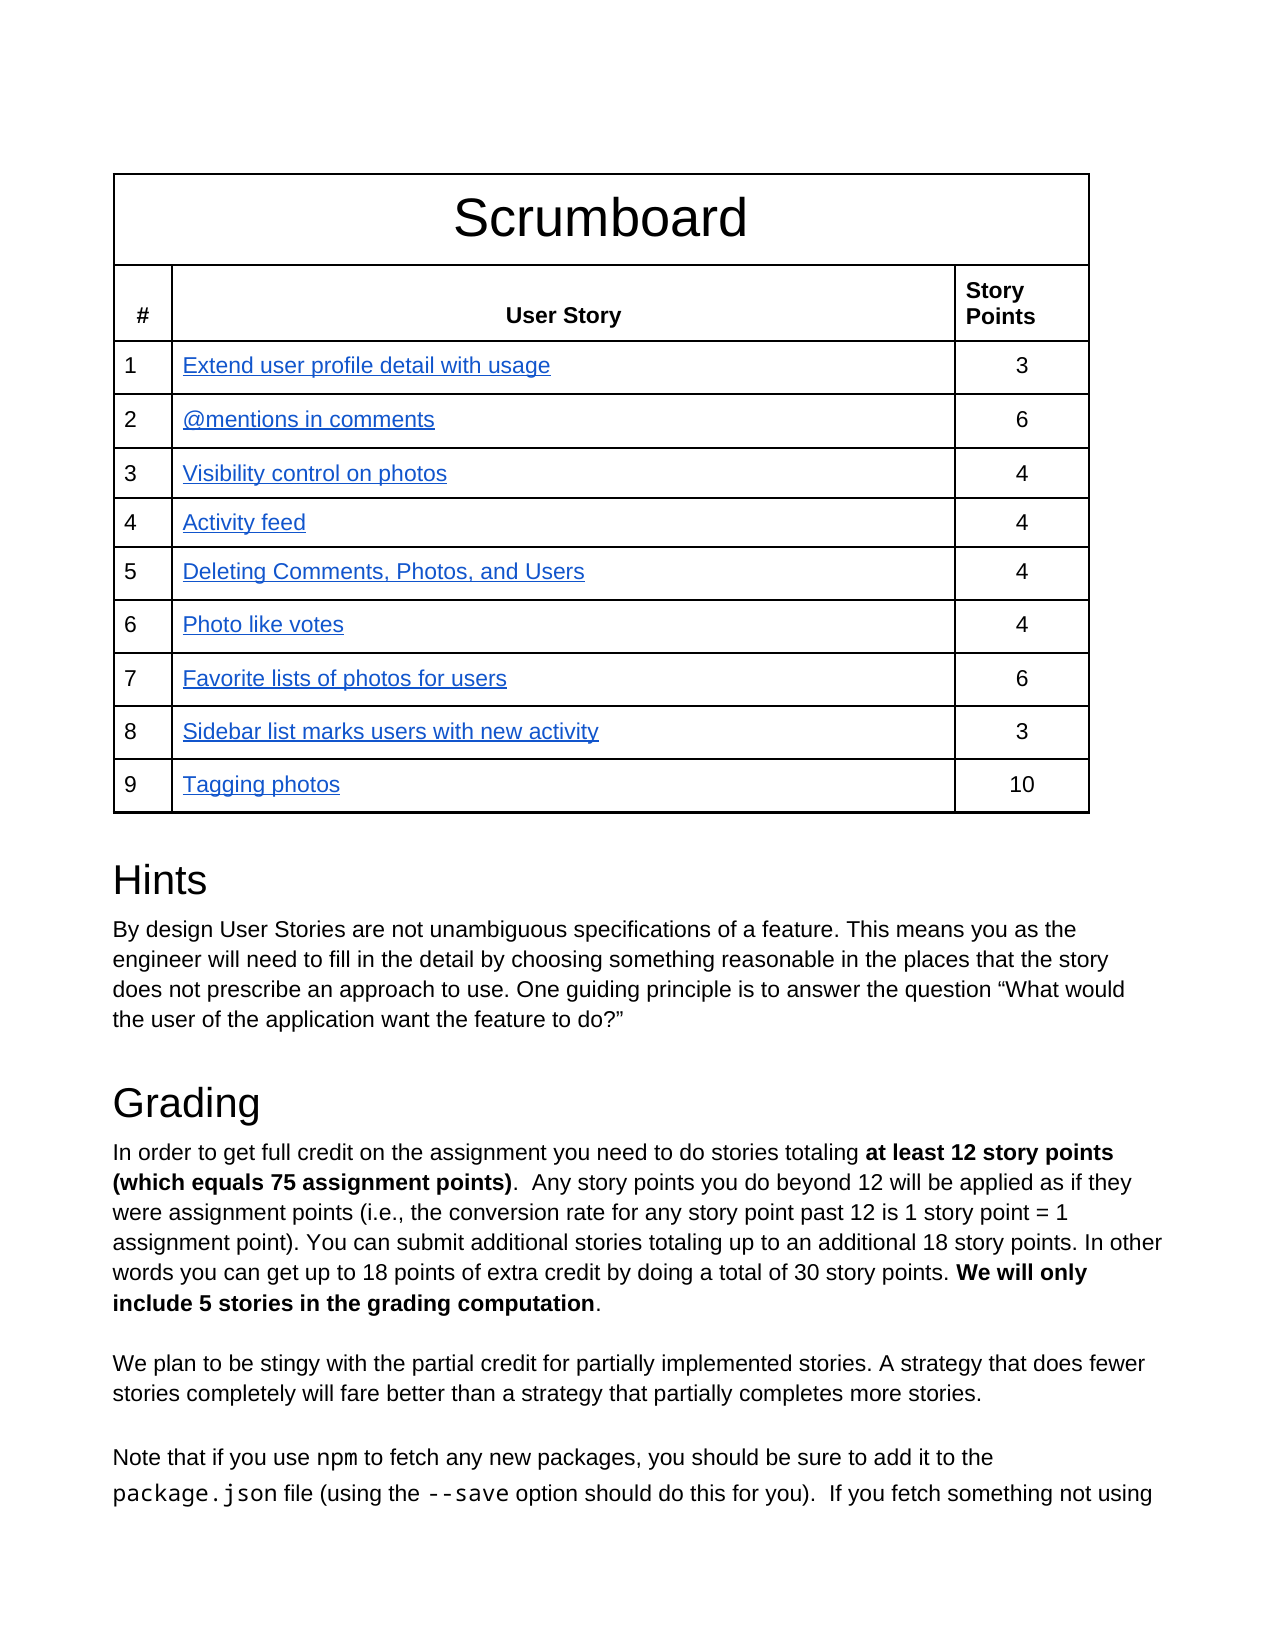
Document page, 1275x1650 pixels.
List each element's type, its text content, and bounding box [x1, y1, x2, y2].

table_cell 6 [115, 601, 171, 652]
table_header Scrumboard [115, 175, 1088, 264]
table_cell 2 [115, 395, 171, 447]
table_cell 7 [115, 654, 171, 705]
text By design User Stories are not unambiguous specifications of a feature. This means you as the engineer will need to fill in the detail by choosing something reasonable in the places that the story does not prescribe an approach to use. One guiding principle is to answer the question “What would the user of the application want the feature to do?” [112, 916, 1162, 1033]
table_cell Visibility control on photos [173, 449, 954, 497]
table_cell 4 [956, 499, 1088, 546]
table_cell 4 [115, 499, 171, 546]
text We plan to be stingy with the partial credit for partially implemented stories. A strategy that does fewer stories completely will fare better than a strategy that partially completes more stories. [112, 1350, 1162, 1407]
table_cell User Story [173, 266, 954, 340]
table_cell Extend user profile detail with usage [173, 342, 954, 393]
table_cell 4 [956, 449, 1088, 497]
table_cell 3 [115, 449, 171, 497]
table_cell 9 [115, 760, 171, 811]
table_cell Sidebar list marks users with new activity [173, 707, 954, 758]
table_cell Activity feed [173, 499, 954, 546]
table_cell 6 [956, 395, 1088, 447]
table_cell 3 [956, 707, 1088, 758]
subtitle Hints [112, 855, 1162, 903]
table_cell 8 [115, 707, 171, 758]
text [112, 1441, 1162, 1508]
table_cell @mentions in comments [173, 395, 954, 447]
table_cell Tagging photos [173, 760, 954, 811]
table_cell Story Points [956, 266, 1088, 340]
subtitle Grading [112, 1078, 1162, 1126]
table_cell 10 [956, 760, 1088, 811]
table_cell 3 [956, 342, 1088, 393]
table_cell 4 [956, 601, 1088, 652]
table_cell Deleting Comments, Photos, and Users [173, 548, 954, 599]
text In order to get full credit on the assignment you need to do stories totaling at least 12 story points (which equals 75 assignment points). Any story points you do beyond 12 will be applied as if they were assignment points (i.e., the conversion rate for any story point past 12 is 1 story point = 1 assignment point). You can submit additional stories totaling up to an additional 18 story points. In other words you can get up to 18 points of extra credit by doing a total of 30 story points. We will only include 5 stories in the grading computation. [112, 1138, 1162, 1316]
table_cell 5 [115, 548, 171, 599]
table_cell 4 [956, 548, 1088, 599]
table_cell Favorite lists of photos for users [173, 654, 954, 705]
table_cell Photo like votes [173, 601, 954, 652]
table_cell 6 [956, 654, 1088, 705]
table_cell 1 [115, 342, 171, 393]
table_cell # [115, 266, 171, 340]
